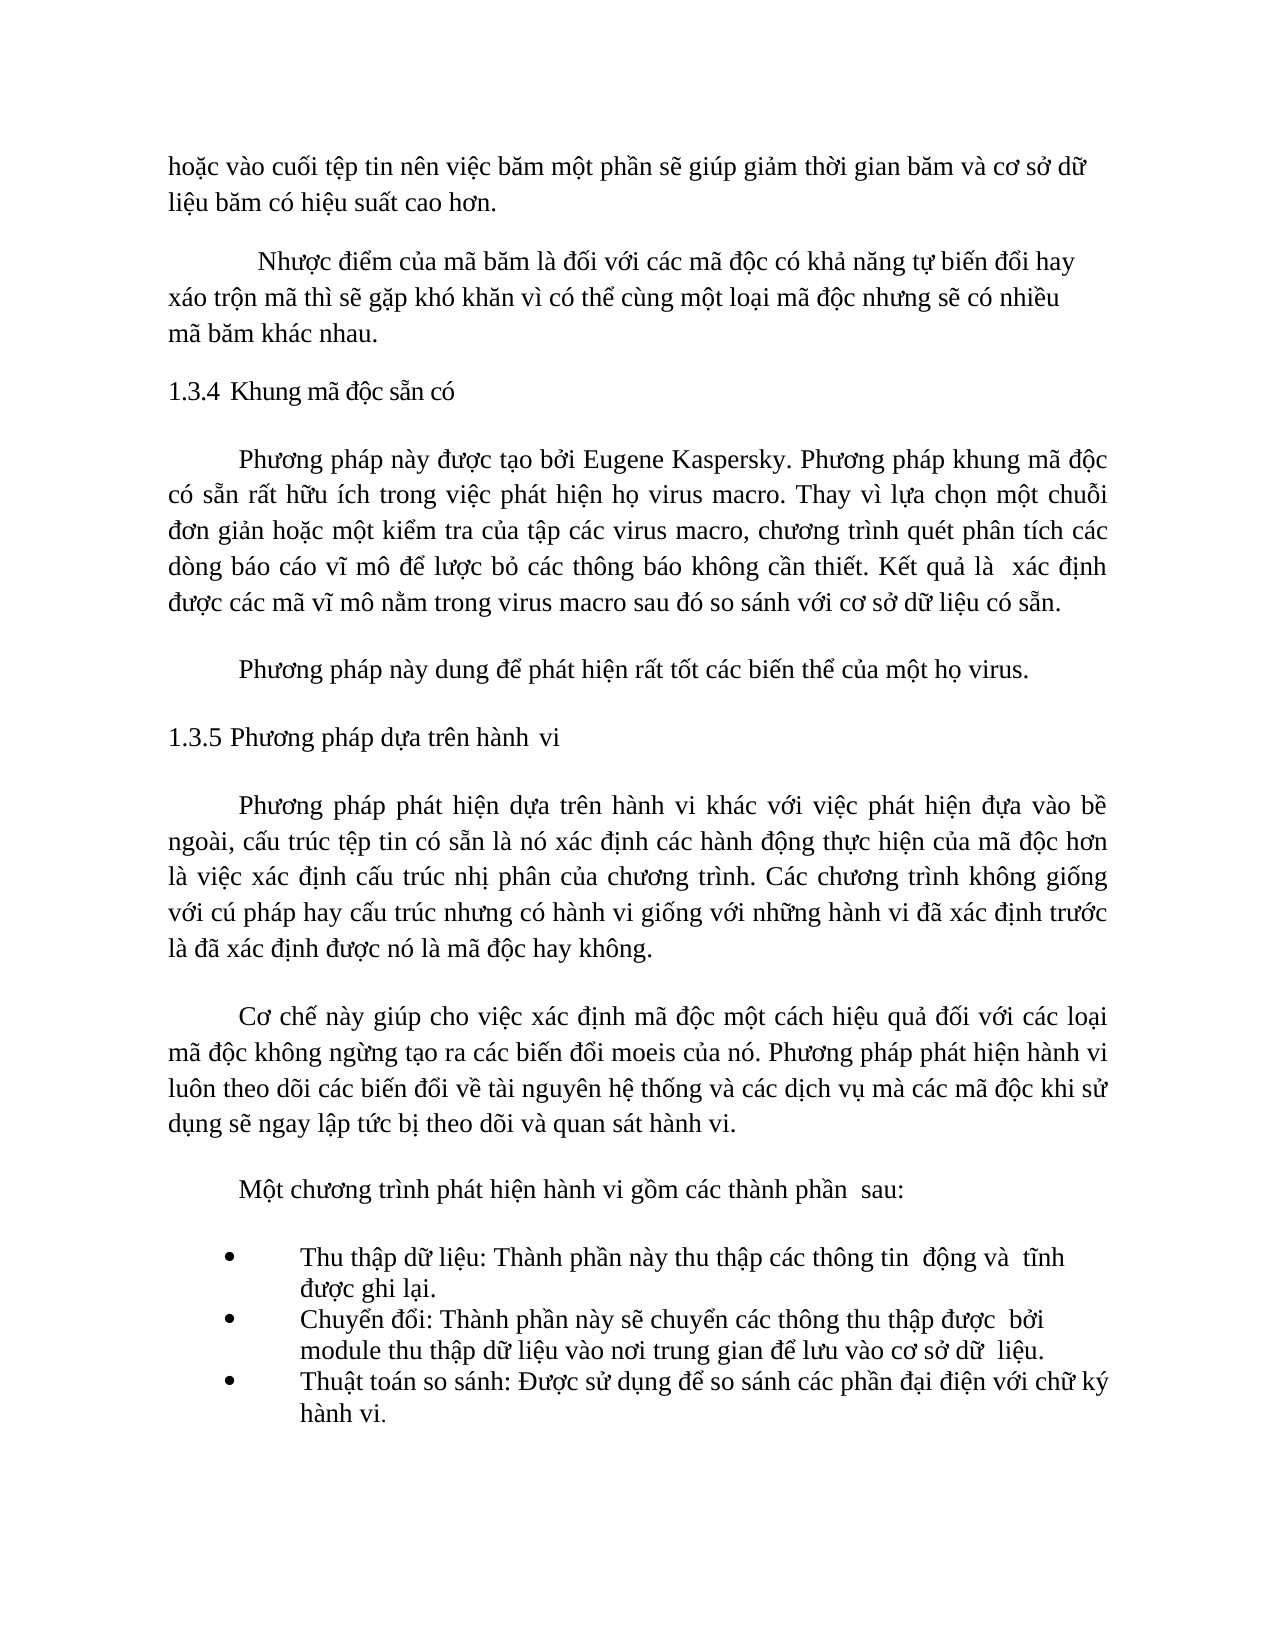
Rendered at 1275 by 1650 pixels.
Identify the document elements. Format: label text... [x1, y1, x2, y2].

list Thu thập dữ liệu: Thành phần này thu thập các thông tin động và tĩnh được ghi lại. [225, 1241, 1125, 1303]
text Phương pháp này dung để phát hiện rất tốt các biến thể của một họ virus. [238, 653, 1125, 684]
list Chuyển đổi: Thành phần này sẽ chuyển các thông thu thập được bởi module thu thập dữ liệu vào nơi trung gian để lưu vào cơ sở dữ liệu. [225, 1303, 1125, 1366]
text Một chương trình phát hiện hành vi gồm các thành phần sau: [238, 1173, 1125, 1204]
list Thuật toán so sánh: Được sử dụng để so sánh các phần đại điện với chữ ký hành vi. [225, 1366, 1125, 1428]
text Phương pháp này được tạo bởi Eugene Kaspersky. Phương pháp khung mã độc có sẵn rất hữu ích trong việc phát hiện họ virus macro. Thay vì lựa chọn một chuỗi đơn giản hoặc một kiểm tra của tập các virus macro, chương trình quét phân tích các dòng báo cáo vĩ mô để lược bỏ các thông báo không cần thiết. Kết quả là xác định được các mã vĩ mô nằm trong virus macro sau đó so sánh với cơ sở dữ liệu có sẵn. [168, 443, 1109, 617]
list Phương pháp dựa trên hành vi [168, 721, 1125, 752]
text Nhược điểm của mã băm là đối với các mã độc có khả năng tự biến đổi hay xáo trộn mã thì sẽ gặp khó khăn vì có thể cùng một loại mã độc nhưng sẽ có nhiều mã băm khác nhau. [168, 245, 1097, 348]
text Phương pháp phát hiện dựa trên hành vi khác với việc phát hiện đựa vào bề ngoài, cấu trúc tệp tin có sẵn là nó xác định các hành động thực hiện của mã độc hơn là việc xác định cấu trúc nhị phân của chương trình. Các chương trình không giống với cú pháp hay cấu trúc nhưng có hành vi giống với những hành vi đã xác định trước là đã xác định được nó là mã độc hay không. [168, 789, 1109, 963]
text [168, 150, 1109, 217]
list Khung mã độc sẵn có [168, 375, 1125, 439]
text Cơ chế này giúp cho việc xác định mã độc một cách hiệu quả đối với các loại mã độc không ngừng tạo ra các biến đổi moeis của nó. Phương pháp phát hiện hành vi luôn theo dõi các biến đổi về tài nguyên hệ thống và các dịch vụ mà các mã độc khi sử dụng sẽ ngay lập tức bị theo dõi và quan sát hành vi. [168, 1000, 1109, 1138]
